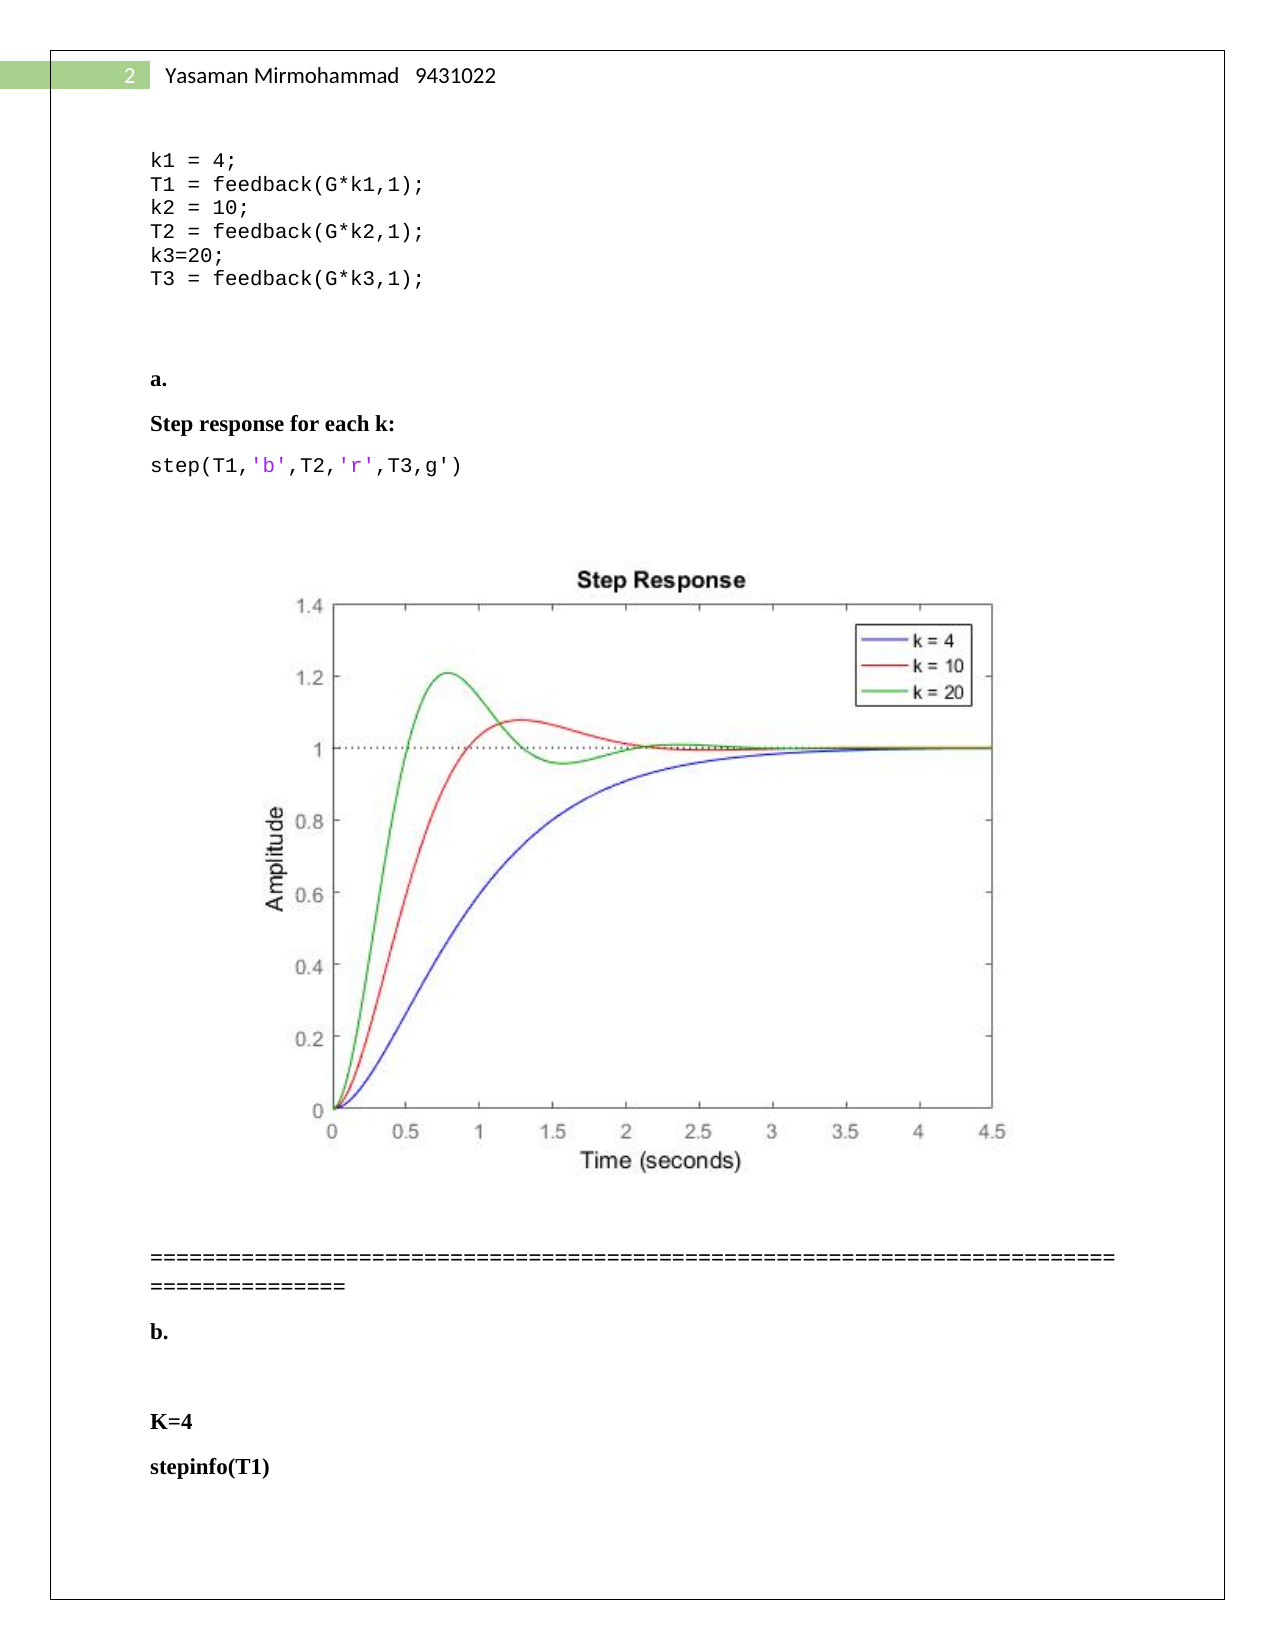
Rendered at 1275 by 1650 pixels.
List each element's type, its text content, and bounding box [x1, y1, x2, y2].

text ========================================================================================= [150, 1244, 1125, 1299]
text step(T1,'b',T2,'r',T3,g') [150, 456, 1125, 479]
text k1 = 4; [150, 150, 1125, 174]
text k3=20; [150, 244, 1125, 268]
text T1 = feedback(G*k1,1); [150, 174, 1125, 197]
text Step response for each k: [150, 410, 1125, 437]
text k2 = 10; [150, 197, 1125, 221]
text b. [150, 1318, 1125, 1344]
text T3 = feedback(G*k3,1); [150, 268, 1125, 292]
text a. [150, 365, 1125, 392]
text K=4 [150, 1408, 1125, 1434]
picture [200, 524, 1075, 1181]
text T2 = feedback(G*k2,1); [150, 221, 1125, 244]
text stepinfo(T1) [150, 1453, 1125, 1480]
